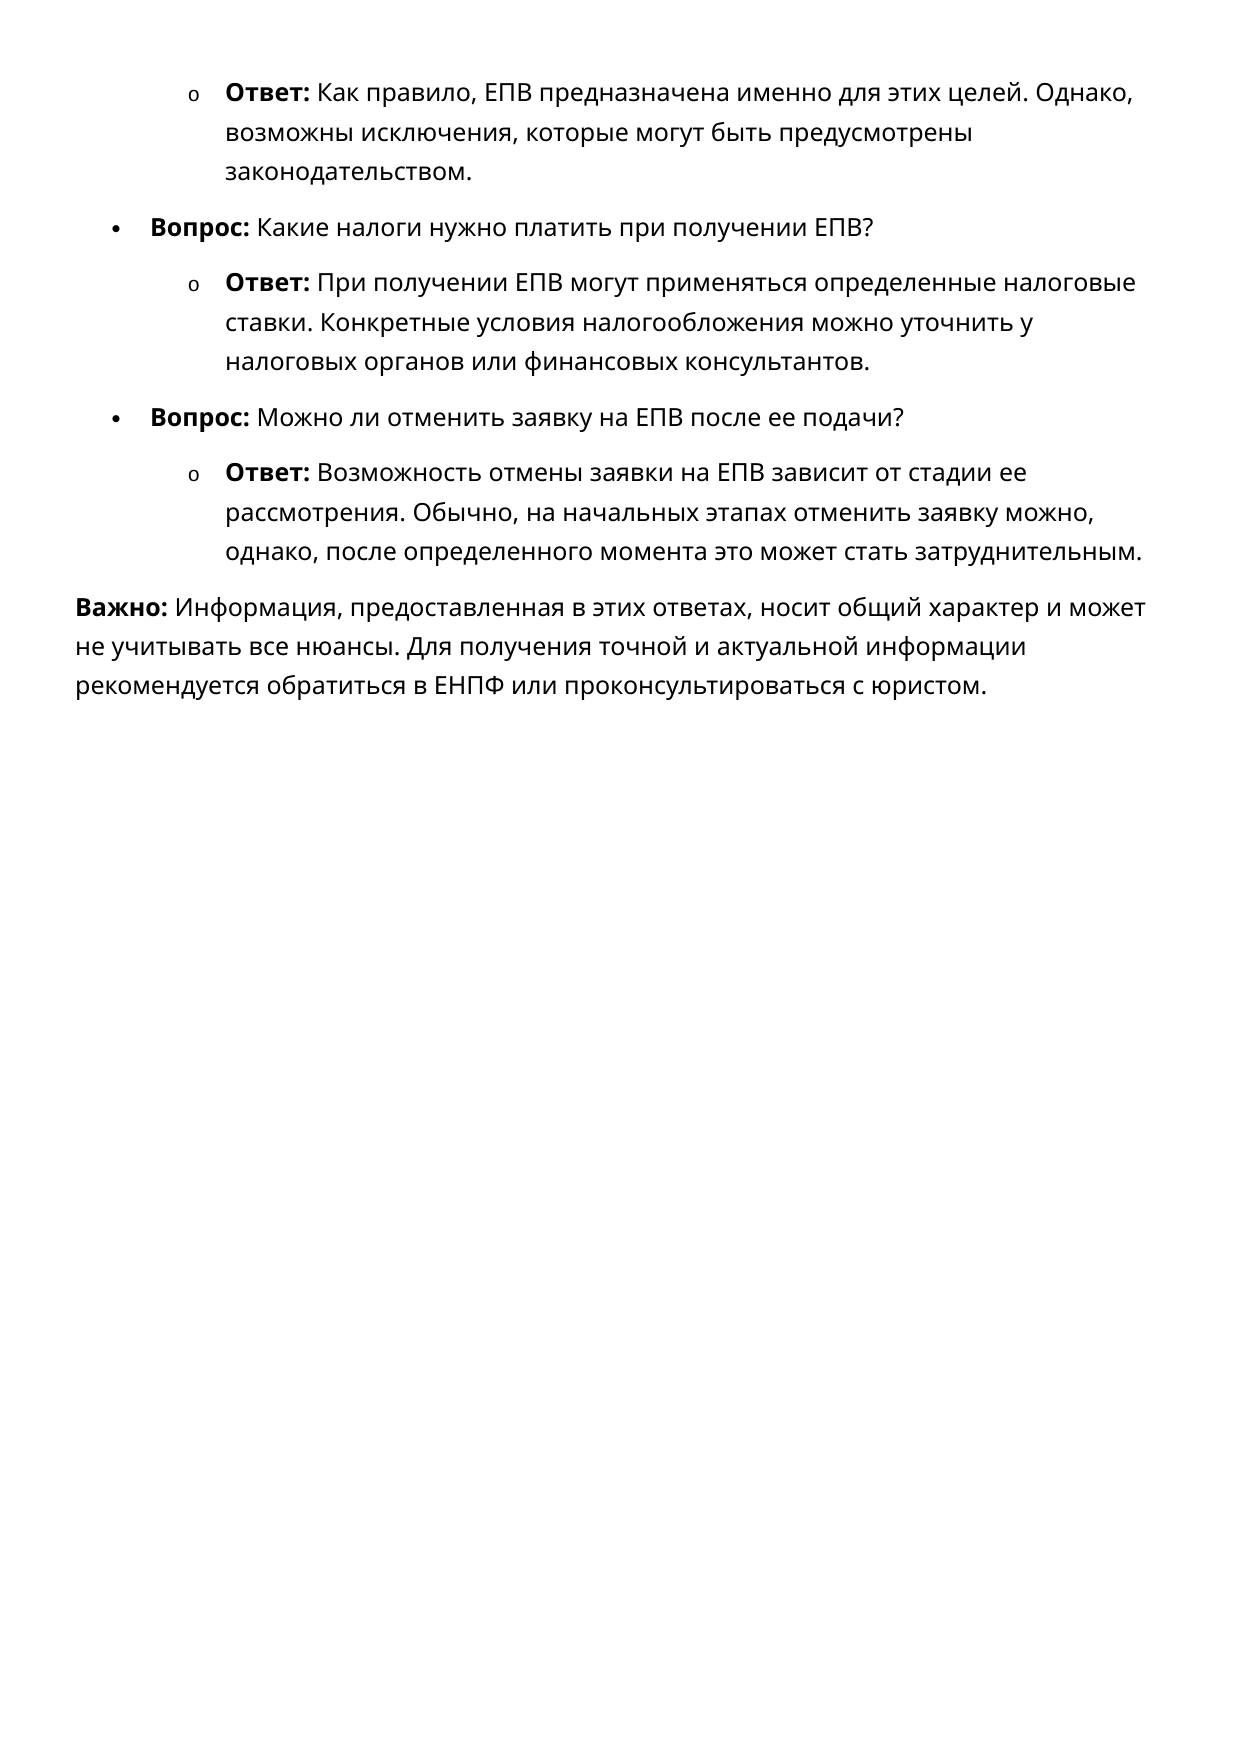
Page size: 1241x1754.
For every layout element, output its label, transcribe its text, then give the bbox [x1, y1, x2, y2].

list Ответ: При получении ЕПВ могут применяться определенные налоговые ставки. Конкретные условия налогообложения можно уточнить у налоговых органов или финансовых консультантов. [187, 265, 1165, 377]
list Ответ: Как правило, ЕПВ предназначена именно для этих целей. Однако, возможны исключения, которые могут быть предусмотрены законодательством. [187, 75, 1165, 187]
text Важно: Информация, предоставленная в этих ответах, носит общий характер и может не учитывать все нюансы. Для получения точной и актуальной информации рекомендуется обратиться в ЕНПФ или проконсультироваться с юристом. [75, 589, 1165, 702]
list Ответ: Возможность отмены заявки на ЕПВ зависит от стадии ее рассмотрения. Обычно, на начальных этапах отменить заявку можно, однако, после определенного момента это может стать затруднительным. [187, 455, 1165, 567]
list Вопрос: Можно ли отменить заявку на ЕПВ после ее подачи? [112, 399, 1165, 433]
list Вопрос: Какие налоги нужно платить при получении ЕПВ? [112, 209, 1165, 243]
